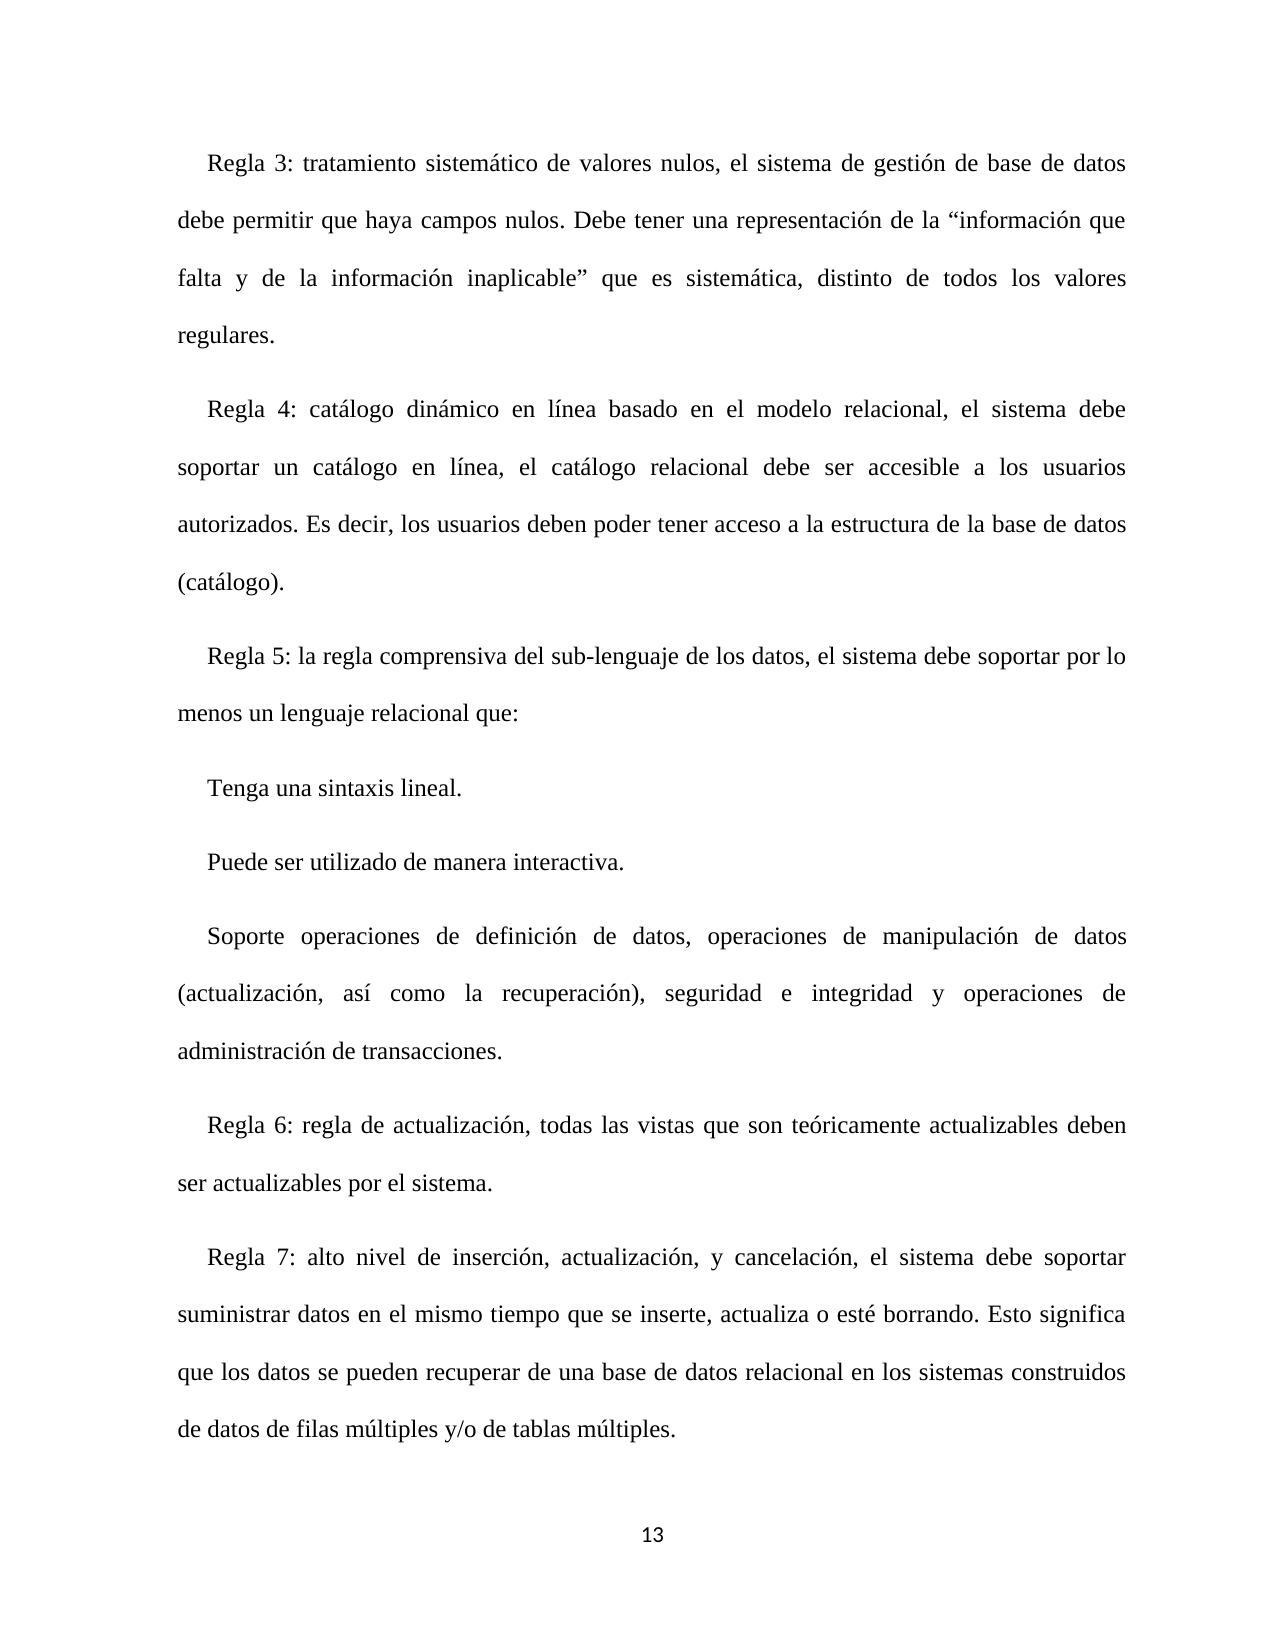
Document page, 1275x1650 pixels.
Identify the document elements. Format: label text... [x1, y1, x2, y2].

text Puede ser utilizado de manera interactiva. [177, 847, 1127, 876]
text Regla 6: regla de actualización, todas las vistas que son teóricamente actualizables deben ser actualizables por el sistema. [177, 1110, 1127, 1196]
text Soporte operaciones de definición de datos, operaciones de manipulación de datos (actualización, así como la recuperación), seguridad e integridad y operaciones de administración de transacciones. [177, 921, 1127, 1065]
text Regla 7: alto nivel de inserción, actualización, y cancelación, el sistema debe soportar suministrar datos en el mismo tiempo que se inserte, actualiza o esté borrando. Esto significa que los datos se pueden recuperar de una base de datos relacional en los sistemas construidos de datos de filas múltiples y/o de tablas múltiples. [177, 1242, 1127, 1443]
text Regla 3: tratamiento sistemático de valores nulos, el sistema de gestión de base de datos debe permitir que haya campos nulos. Debe tener una representación de la “información que falta y de la información inaplicable” que es sistemática, distinto de todos los valores regulares. [177, 148, 1127, 349]
text Regla 5: la regla comprensiva del sub-lenguaje de los datos, el sistema debe soportar por lo menos un lenguaje relacional que: [177, 641, 1127, 727]
text Tenga una sintaxis lineal. [177, 773, 1127, 801]
text Regla 4: catálogo dinámico en línea basado en el modelo relacional, el sistema debe soportar un catálogo en línea, el catálogo relacional debe ser accesible a los usuarios autorizados. Es decir, los usuarios deben poder tener acceso a la estructura de la base de datos (catálogo). [177, 394, 1127, 596]
